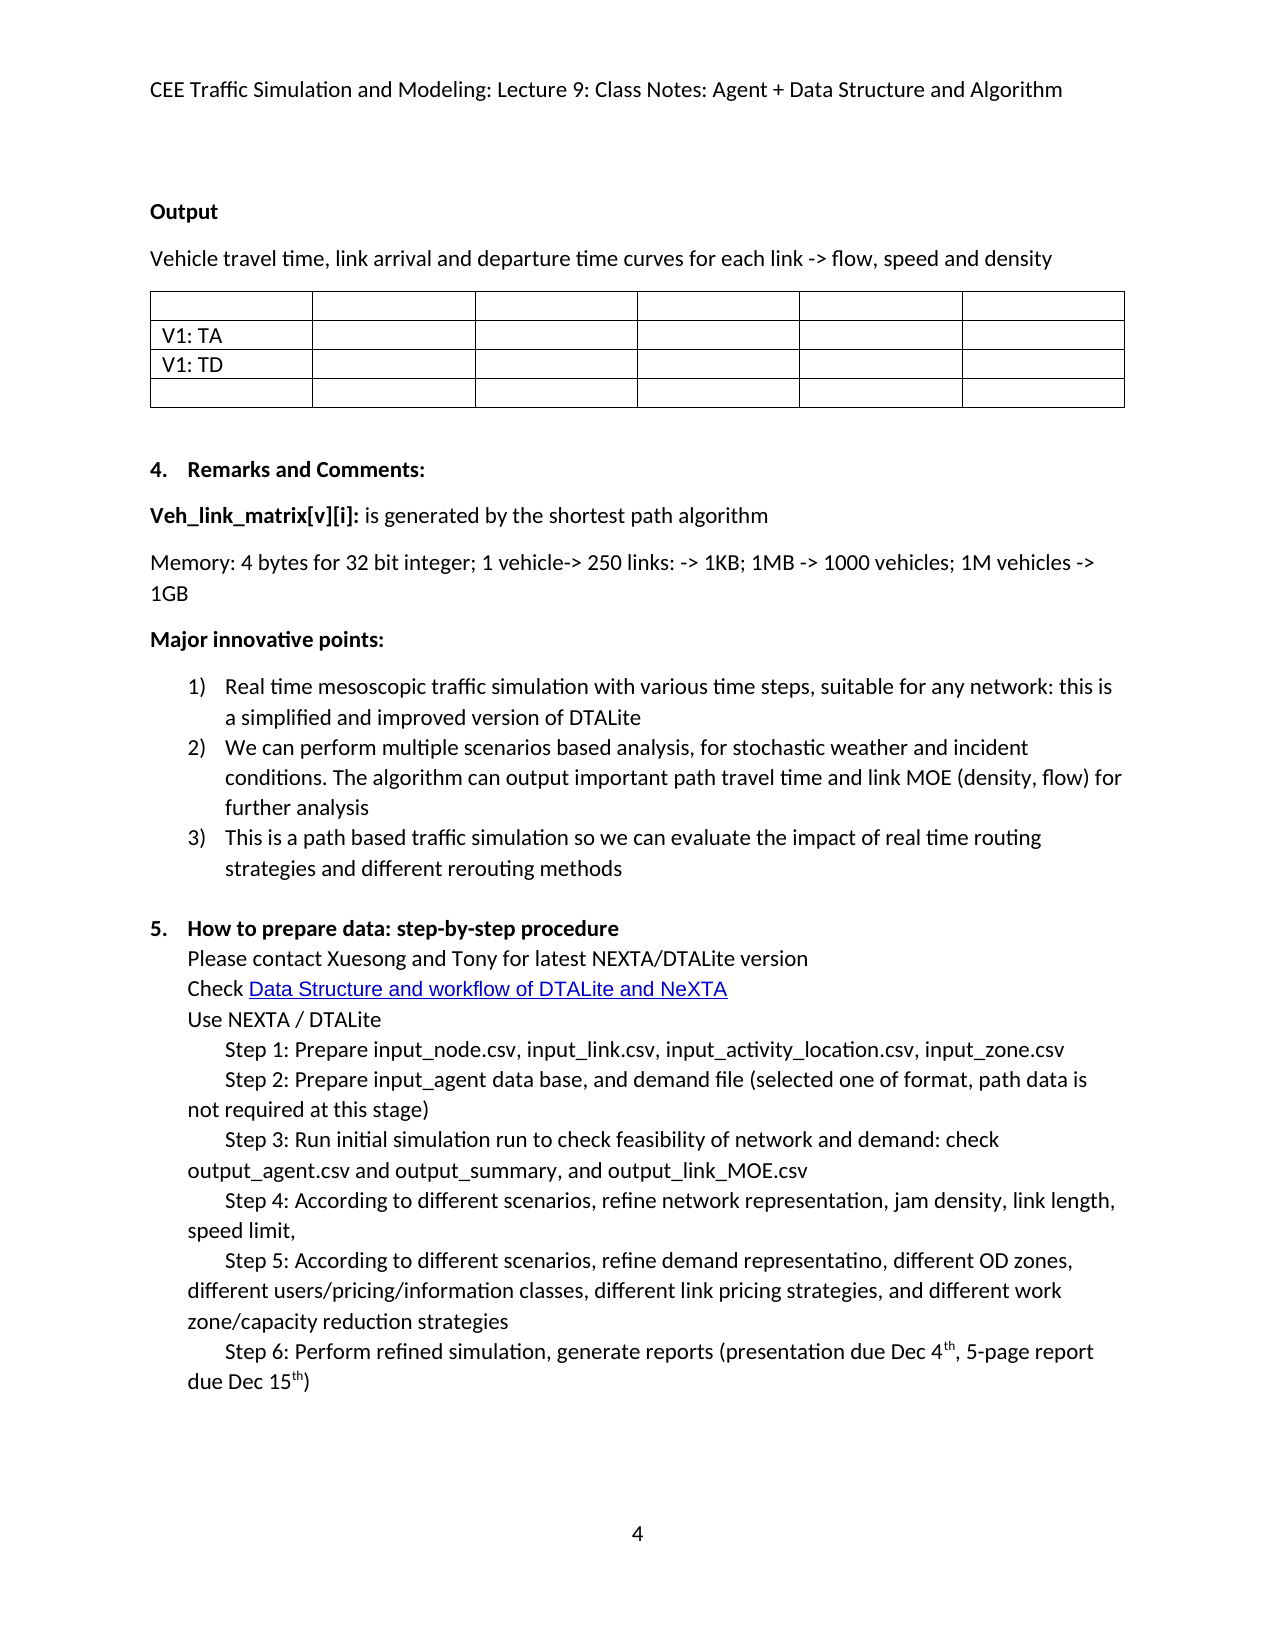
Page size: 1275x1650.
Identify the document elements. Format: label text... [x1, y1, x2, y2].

list Step 5: According to different scenarios, refine demand representatino, different OD zones, different users/pricing/information classes, different link pricing strategies, and different work zone/capacity reduction strategies [187, 1246, 1125, 1335]
table_cell [151, 379, 312, 407]
list Step 1: Prepare input_node.csv, input_link.csv, input_activity_location.csv, input_zone.csv [187, 1035, 1125, 1063]
table_header [313, 292, 475, 320]
table_cell [476, 321, 637, 349]
table_cell [800, 350, 962, 378]
table_cell [963, 350, 1124, 378]
table_cell [476, 350, 637, 378]
table_cell [638, 379, 799, 407]
table_cell V1: TD [151, 350, 312, 378]
table_header [800, 292, 962, 320]
table_cell [313, 350, 475, 378]
list Step 6: Perform refined simulation, generate reports (presentation due Dec 4th, 5-page report due Dec 15th) [187, 1337, 1125, 1395]
table_cell [963, 379, 1124, 407]
list Remarks and Comments: [150, 455, 1125, 483]
list Real time mesoscopic traffic simulation with various time steps, suitable for any network: this is a simplified and improved version of DTALite [187, 672, 1125, 731]
table_cell [638, 321, 799, 349]
list Step 3: Run initial simulation run to check feasibility of network and demand: check output_agent.csv and output_summary, and output_link_MOE.csv [187, 1126, 1125, 1184]
list How to prepare data: step-by-step procedure [150, 914, 1125, 942]
text Major innovative points: [150, 626, 1125, 654]
table_header [963, 292, 1124, 320]
text Output [150, 197, 1125, 225]
text Vehicle travel time, link arrival and departure time curves for each link -> flow, speed and density [150, 244, 1125, 272]
text Veh_link_matrix[v][i]: is generated by the shortest path algorithm [150, 502, 1125, 530]
table_header [151, 292, 312, 320]
list Please contact Xuesong and Tony for latest NEXTA/DTALite version [187, 944, 1125, 972]
text Memory: 4 bytes for 32 bit integer; 1 vehicle-> 250 links: -> 1KB; 1MB -> 1000 vehicles; 1M vehicles -> 1GB [150, 548, 1125, 607]
list Step 4: According to different scenarios, refine network representation, jam density, link length, speed limit, [187, 1186, 1125, 1244]
table_cell [800, 379, 962, 407]
table_cell [963, 321, 1124, 349]
table_cell [313, 379, 475, 407]
list Use NEXTA / DTALite [187, 1005, 1125, 1033]
table_cell V1: TA [151, 321, 312, 349]
list We can perform multiple scenarios based analysis, for stochastic weather and incident conditions. The algorithm can output important path travel time and link MOE (density, flow) for further analysis [187, 733, 1125, 821]
table_cell [800, 321, 962, 349]
list Step 2: Prepare input_agent data base, and demand file (selected one of format, path data is not required at this stage) [187, 1065, 1125, 1123]
table_cell [313, 321, 475, 349]
list Check Data Structure and workflow of DTALite and NeXTA [187, 974, 1125, 1003]
list This is a path based traffic simulation so we can evaluate the impact of real time routing strategies and different rerouting methods [187, 823, 1125, 882]
table_header [476, 292, 637, 320]
table_cell [476, 379, 637, 407]
table_header [638, 292, 799, 320]
table_cell [638, 350, 799, 378]
